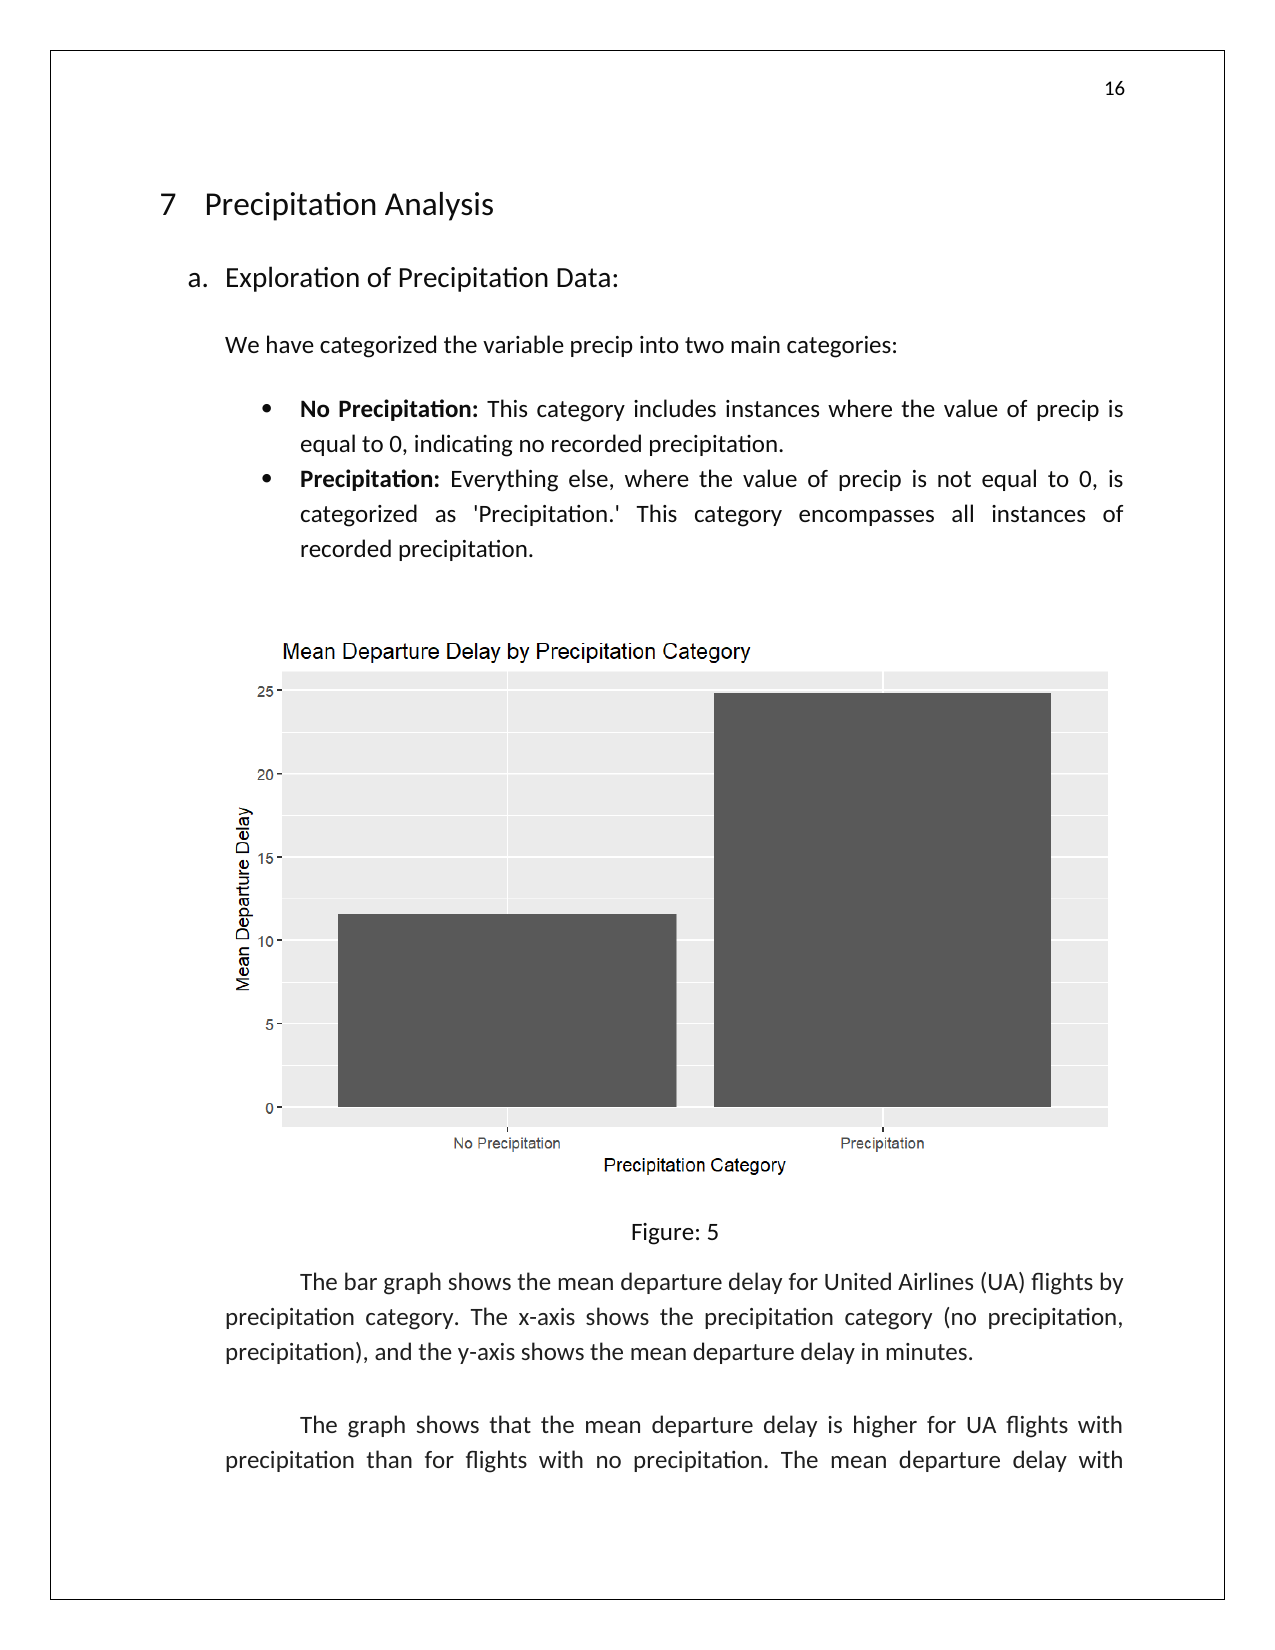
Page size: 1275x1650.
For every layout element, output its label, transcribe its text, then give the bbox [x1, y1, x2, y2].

list Precipitation: Everything else, where the value of precip is not equal to 0, is categorized as 'Precipitation.' This category encompasses all instances of recorded precipitation. [262, 463, 1125, 564]
text Figure: 5 [225, 1216, 1125, 1246]
list Exploration of Precipitation Data: [187, 259, 1125, 295]
subtitle Precipitation Analysis [159, 183, 1125, 224]
list No Precipitation: This category includes instances where the value of precip is equal to 0, indicating no recorded precipitation. [262, 393, 1125, 459]
picture [225, 632, 1117, 1183]
text The bar graph shows the mean departure delay for United Airlines (UA) flights by precipitation category. The x-axis shows the precipitation category (no precipitation, precipitation), and the y-axis shows the mean departure delay in minutes. [225, 1267, 1125, 1367]
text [225, 1409, 1125, 1474]
text We have categorized the variable precip into two main categories: [225, 329, 1125, 360]
